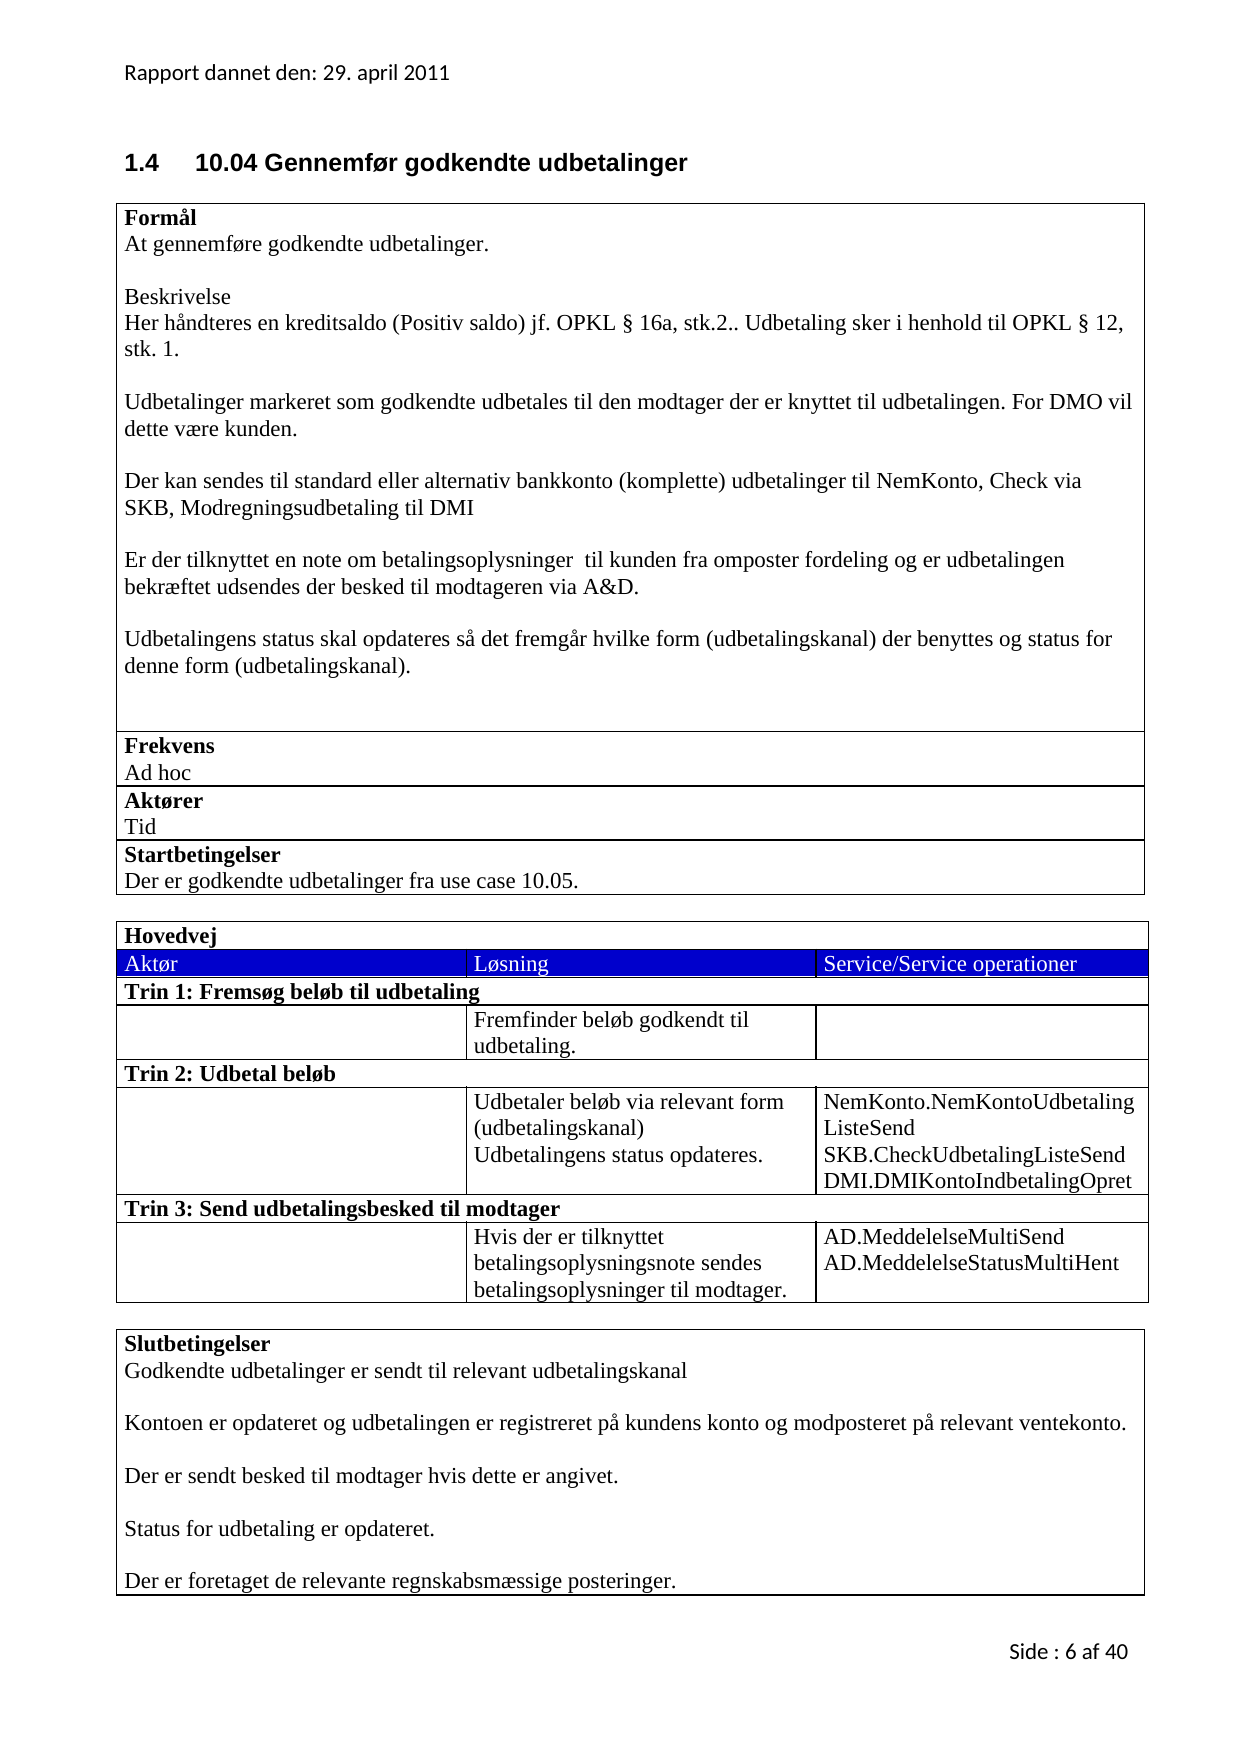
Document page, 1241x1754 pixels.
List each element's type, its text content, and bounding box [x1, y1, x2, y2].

table_cell Startbetingelser Der er godkendte udbetalinger fra use case 10.05. [117, 841, 1144, 894]
table_cell Aktører Tid [117, 787, 1144, 839]
table_cell Trin 2: Udbetal beløb [117, 1060, 1148, 1086]
table_cell Aktør [117, 950, 466, 976]
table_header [117, 1330, 1144, 1594]
subtitle 10.04 Gennemfør godkendte udbetalinger [124, 148, 1137, 176]
table_cell Fremfinder beløb godkendt til udbetaling. [467, 1006, 815, 1058]
table_cell Hvis der er tilknyttet betalingsoplysningsnote sendes betalingsoplysninger til modtager. [467, 1223, 815, 1302]
table_cell Løsning [467, 950, 815, 976]
table_cell Service/Service operationer [817, 950, 1148, 976]
table_cell [117, 1223, 466, 1302]
table_header Formål At gennemføre godkendte udbetalinger. Beskrivelse Her håndteres en kreditsaldo (Positiv saldo) jf. OPKL § 16a, stk.2.. Udbetaling sker i henhold til OPKL § 12, stk. 1. Udbetalinger markeret som godkendte udbetales til den modtager der er knyttet til udbetalingen. For DMO vil dette være kunden. Der kan sendes til standard eller alternativ bankkonto (komplette) udbetalinger til NemKonto, Check via SKB, Modregningsudbetaling til DMI Er der tilknyttet en note om betalingsoplysninger til kunden fra omposter fordeling og er udbetalingen bekræftet udsendes der besked til modtageren via A&D. Udbetalingens status skal opdateres så det fremgår hvilke form (udbetalingskanal) der benyttes og status for denne form (udbetalingskanal). [117, 204, 1144, 731]
table_cell AD.MeddelelseMultiSend AD.MeddelelseStatusMultiHent [817, 1223, 1148, 1302]
table_header Hovedvej [117, 922, 1148, 948]
table_cell [817, 1006, 1148, 1058]
table_cell NemKonto.NemKontoUdbetalingListeSend SKB.CheckUdbetalingListeSend DMI.DMIKontoIndbetalingOpret [817, 1088, 1148, 1193]
table_cell Udbetaler beløb via relevant form (udbetalingskanal) Udbetalingens status opdateres. [467, 1088, 815, 1193]
table_cell [117, 1006, 466, 1058]
table_cell Frekvens Ad hoc [117, 732, 1144, 785]
table_cell [117, 1088, 466, 1193]
table_cell Trin 3: Send udbetalingsbesked til modtager [117, 1195, 1148, 1221]
table_cell Trin 1: Fremsøg beløb til udbetaling [117, 978, 1148, 1004]
